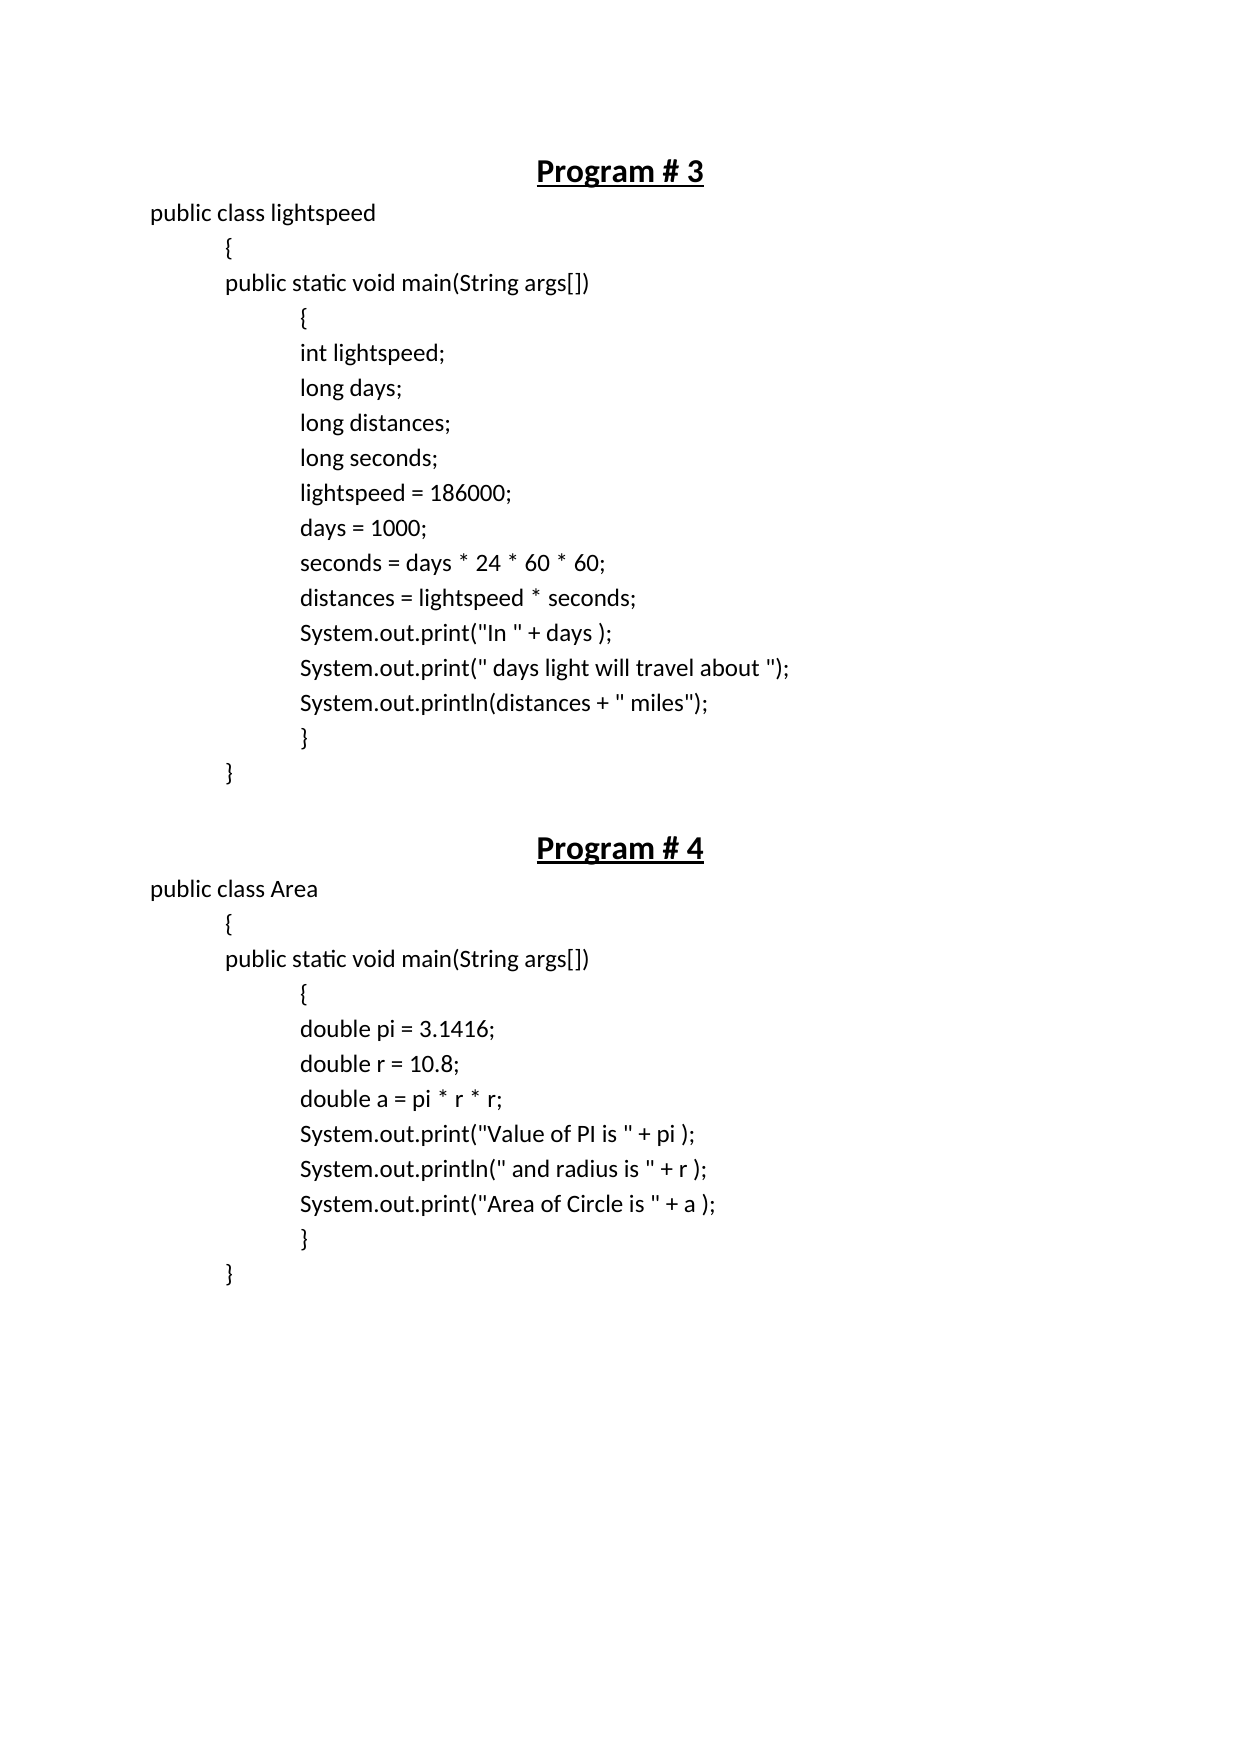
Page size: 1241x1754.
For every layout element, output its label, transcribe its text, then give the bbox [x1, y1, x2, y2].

text { [150, 908, 1090, 939]
text lightspeed = 186000; [150, 477, 1090, 507]
text public class lightspeed [150, 197, 1090, 227]
text public class Area [150, 873, 1090, 904]
text seconds = days * 24 * 60 * 60; [150, 547, 1090, 577]
text Program # 3 [150, 150, 1090, 191]
text System.out.print("Value of PI is " + pi ); [150, 1118, 1090, 1149]
text double r = 10.8; [150, 1048, 1090, 1079]
text { [150, 978, 1090, 1009]
text public static void main(String args[]) [150, 943, 1090, 974]
text } [150, 1258, 1090, 1289]
text System.out.print(" days light will travel about "); [150, 652, 1090, 682]
text System.out.print("Area of Circle is " + a ); [150, 1188, 1090, 1219]
text double a = pi * r * r; [150, 1083, 1090, 1114]
text public static void main(String args[]) [150, 267, 1090, 297]
text } [150, 757, 1090, 787]
text int lightspeed; [150, 337, 1090, 367]
text distances = lightspeed * seconds; [150, 582, 1090, 612]
text double pi = 3.1416; [150, 1013, 1090, 1044]
text } [150, 722, 1090, 752]
text days = 1000; [150, 512, 1090, 542]
text System.out.print("In " + days ); [150, 617, 1090, 647]
text long days; [150, 372, 1090, 402]
text System.out.println(" and radius is " + r ); [150, 1153, 1090, 1184]
text { [150, 302, 1090, 332]
text System.out.println(distances + " miles"); [150, 687, 1090, 717]
text } [150, 1223, 1090, 1254]
text Program # 4 [150, 827, 1090, 867]
text { [150, 232, 1090, 262]
text long seconds; [150, 442, 1090, 472]
text long distances; [150, 407, 1090, 437]
